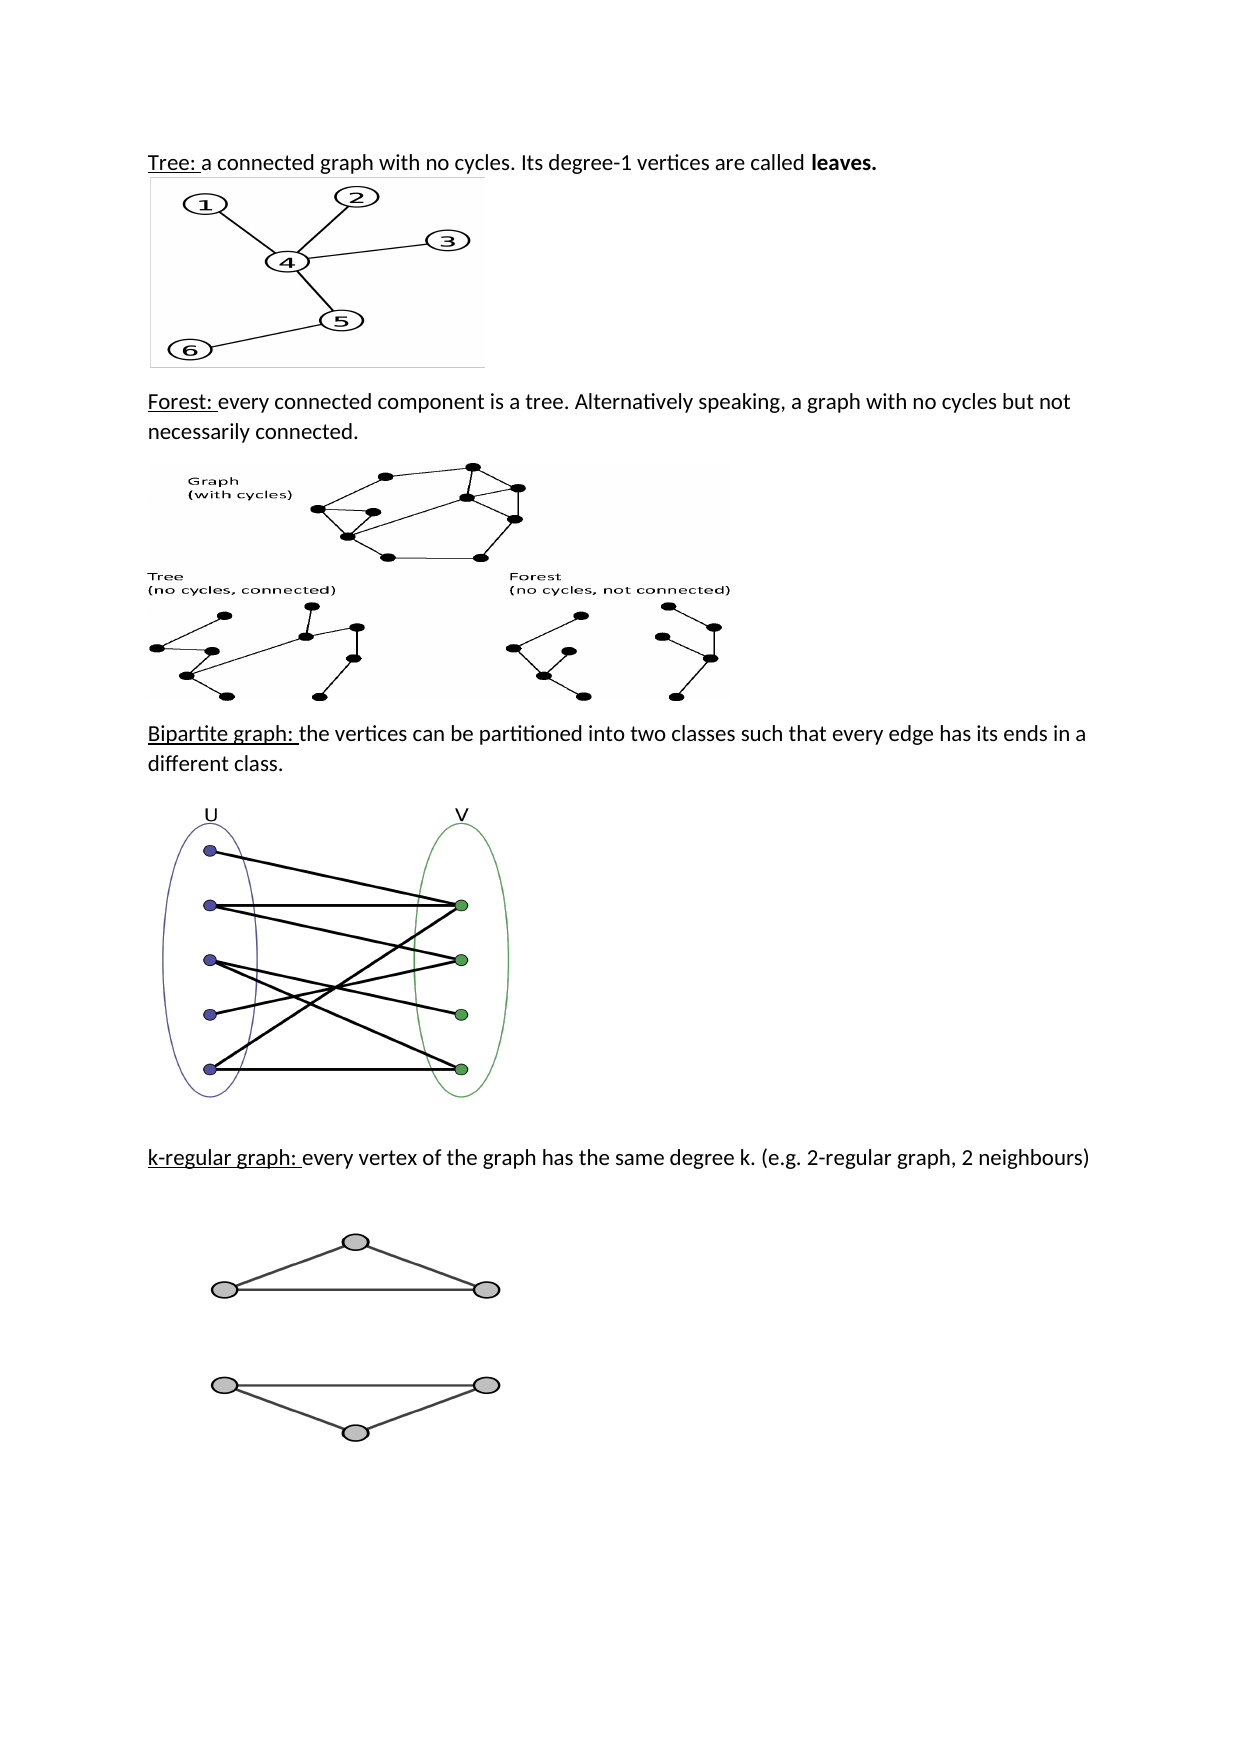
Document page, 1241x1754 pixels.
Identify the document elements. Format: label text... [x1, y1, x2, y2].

picture [147, 463, 731, 701]
text Bipartite graph: the vertices can be partitioned into two classes such that every edge has its ends in a different class. [148, 719, 1093, 777]
text Forest: every connected component is a tree. Alternatively speaking, a graph with no cycles but not necessarily connected. [148, 387, 1093, 445]
picture [147, 1189, 564, 1486]
text k-regular graph: every vertex of the graph has the same degree k. (e.g. 2-regular graph, 2 neighbours) [148, 1143, 1093, 1171]
picture [147, 796, 524, 1124]
picture [147, 177, 488, 368]
